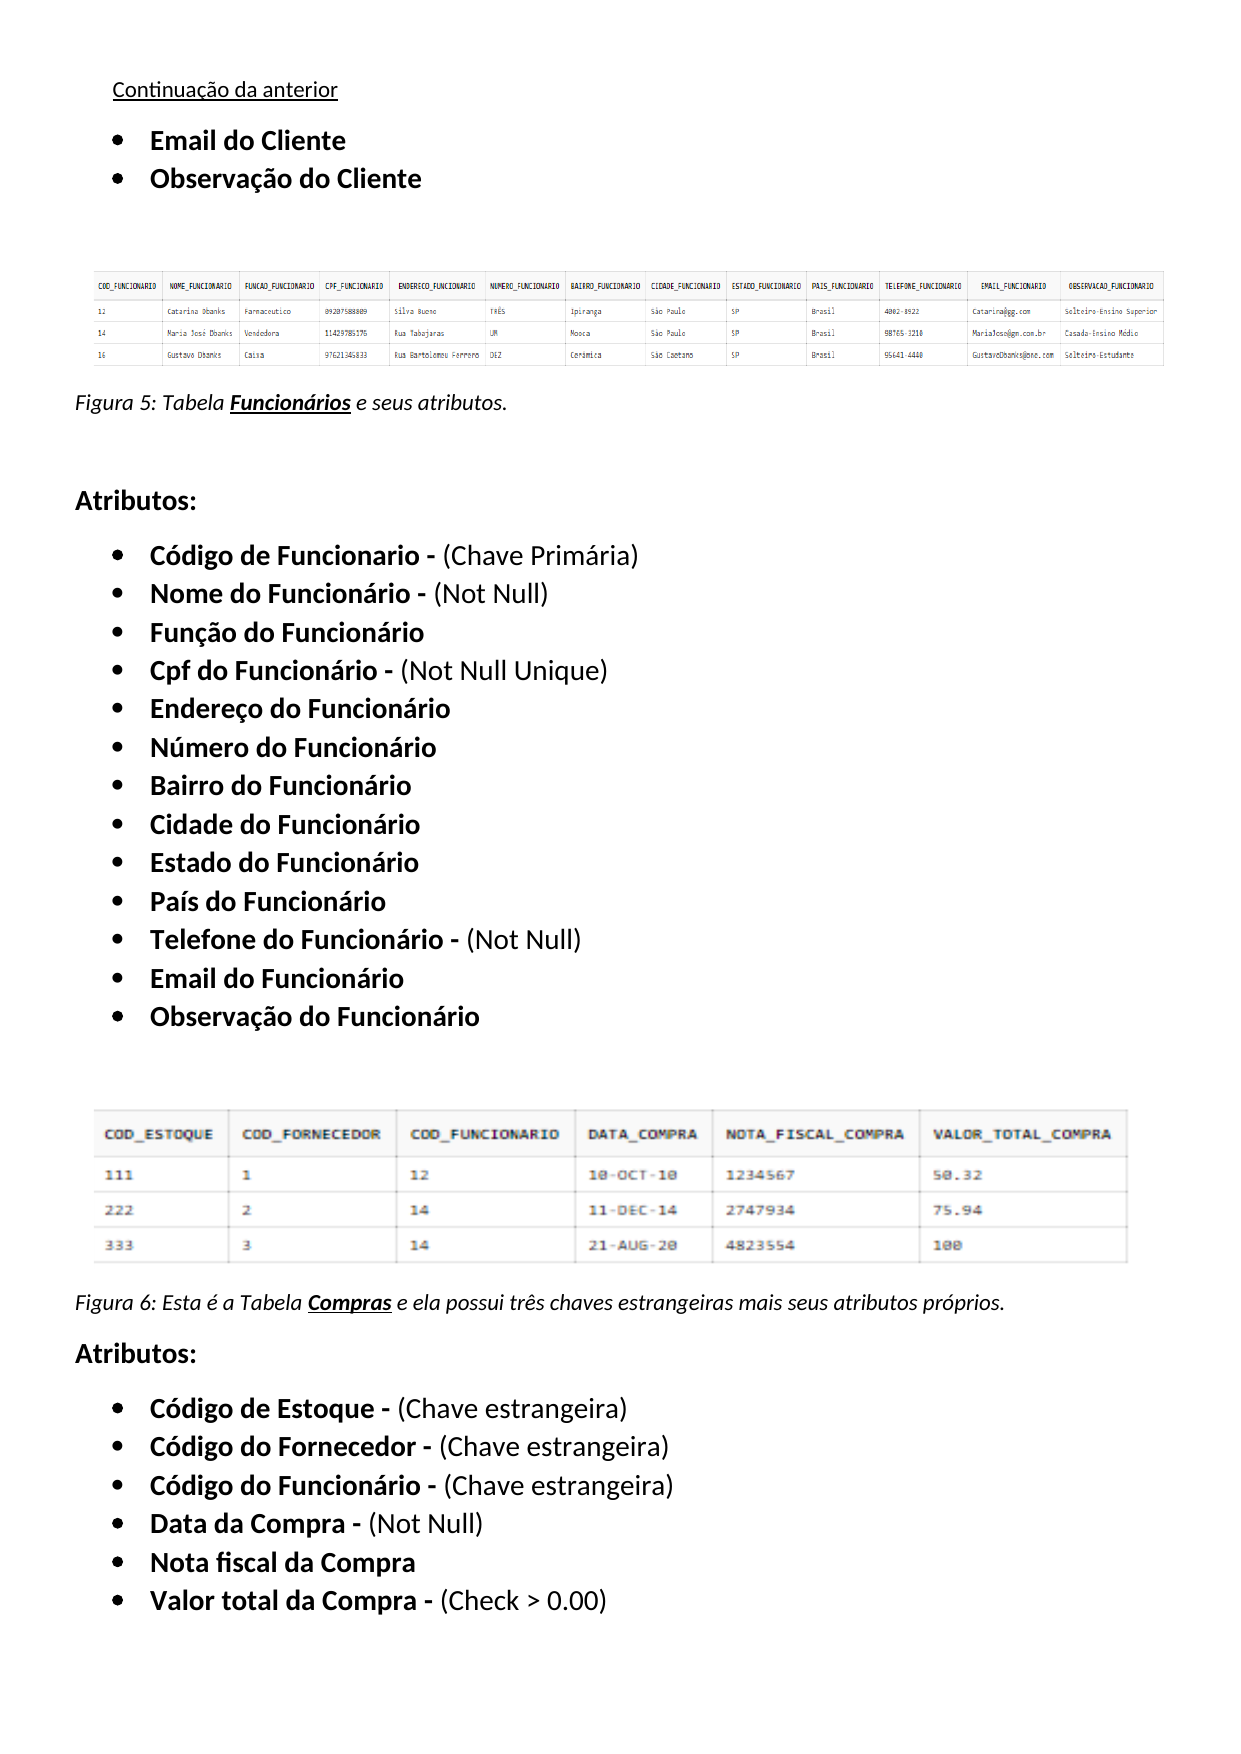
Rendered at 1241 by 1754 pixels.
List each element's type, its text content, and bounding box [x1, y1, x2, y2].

list Telefone do Funcionário - (Not Null) [112, 921, 1165, 957]
list Função do Funcionário [112, 614, 1165, 649]
text Figura 5: Tabela Funcionários e seus atributos. [75, 388, 1165, 416]
list Cidade do Funcionário [112, 806, 1165, 842]
list Email do Funcionário [112, 960, 1165, 995]
list Observação do Funcionário [112, 998, 1165, 1034]
list Código do Funcionário - (Chave estrangeira) [112, 1467, 1165, 1502]
list Valor total da Compra - (Check > 0.00) [112, 1582, 1165, 1618]
list Nome do Funcionário - (Not Null) [112, 575, 1165, 611]
text Continuação da anterior [112, 75, 1165, 103]
list Bairro do Funcionário [112, 767, 1165, 803]
list Endereço do Funcionário [112, 691, 1165, 726]
list Observação do Cliente [112, 160, 1165, 196]
list Código do Fornecedor - (Chave estrangeira) [112, 1428, 1165, 1464]
list Número do Funcionário [112, 729, 1165, 765]
list País do Funcionário [112, 883, 1165, 918]
list Nota fiscal da Compra [112, 1544, 1165, 1579]
list Código de Funcionario - (Chave Primária) [112, 537, 1165, 572]
text Atributos: [75, 1335, 1165, 1370]
list Data da Compra - (Not Null) [112, 1505, 1165, 1541]
list Email do Cliente [112, 122, 1165, 157]
text Figura 6: Esta é a Tabela Compras e ela possui três chaves estrangeiras mais seus atributos próprios. [75, 1288, 1165, 1316]
list Cpf do Funcionário - (Not Null Unique) [112, 652, 1165, 688]
list Código de Estoque - (Chave estrangeira) [112, 1390, 1165, 1426]
text Atributos: [75, 482, 1165, 517]
list Estado do Funcionário [112, 844, 1165, 880]
